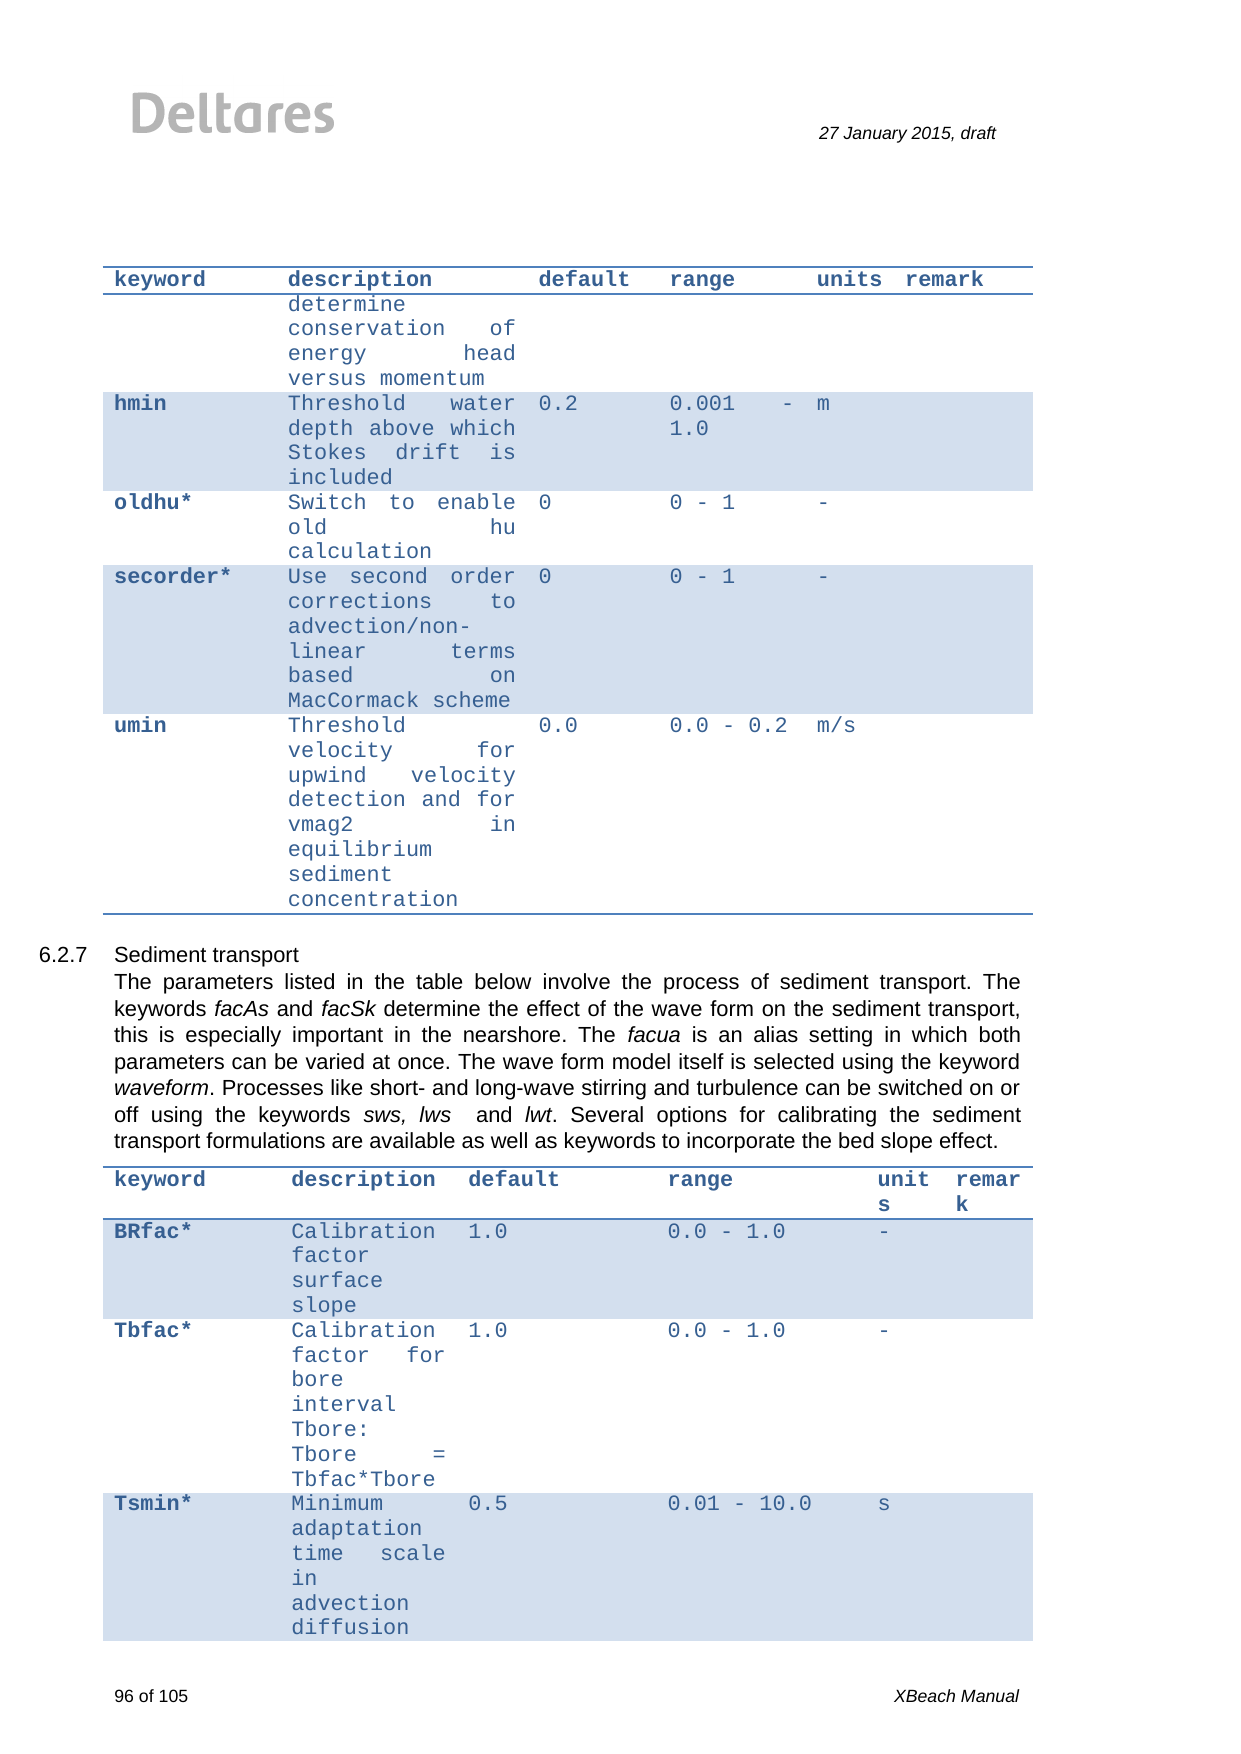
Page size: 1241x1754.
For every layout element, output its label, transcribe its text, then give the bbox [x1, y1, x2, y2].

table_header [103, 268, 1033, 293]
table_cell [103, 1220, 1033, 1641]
picture [132, 75, 334, 133]
text The parameters listed in the table below involve the process of sediment transport. The keywords facAs and facSk determine the effect of the wave form on the sediment transport, this is especially important in the nearshore. The facua is an alias setting in which both parameters can be varied at once. The wave form model itself is selected using the keyword waveform. Processes like short- and long-wave stirring and turbulence can be switched on or off using the keywords sws, lws and lwt. Several options for calibrating the sediment transport formulations are available as well as keywords to incorporate the bed slope effect. [114, 968, 1022, 1154]
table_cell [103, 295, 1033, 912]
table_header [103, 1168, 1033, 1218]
subtitle Sediment transport [87, 941, 1022, 968]
